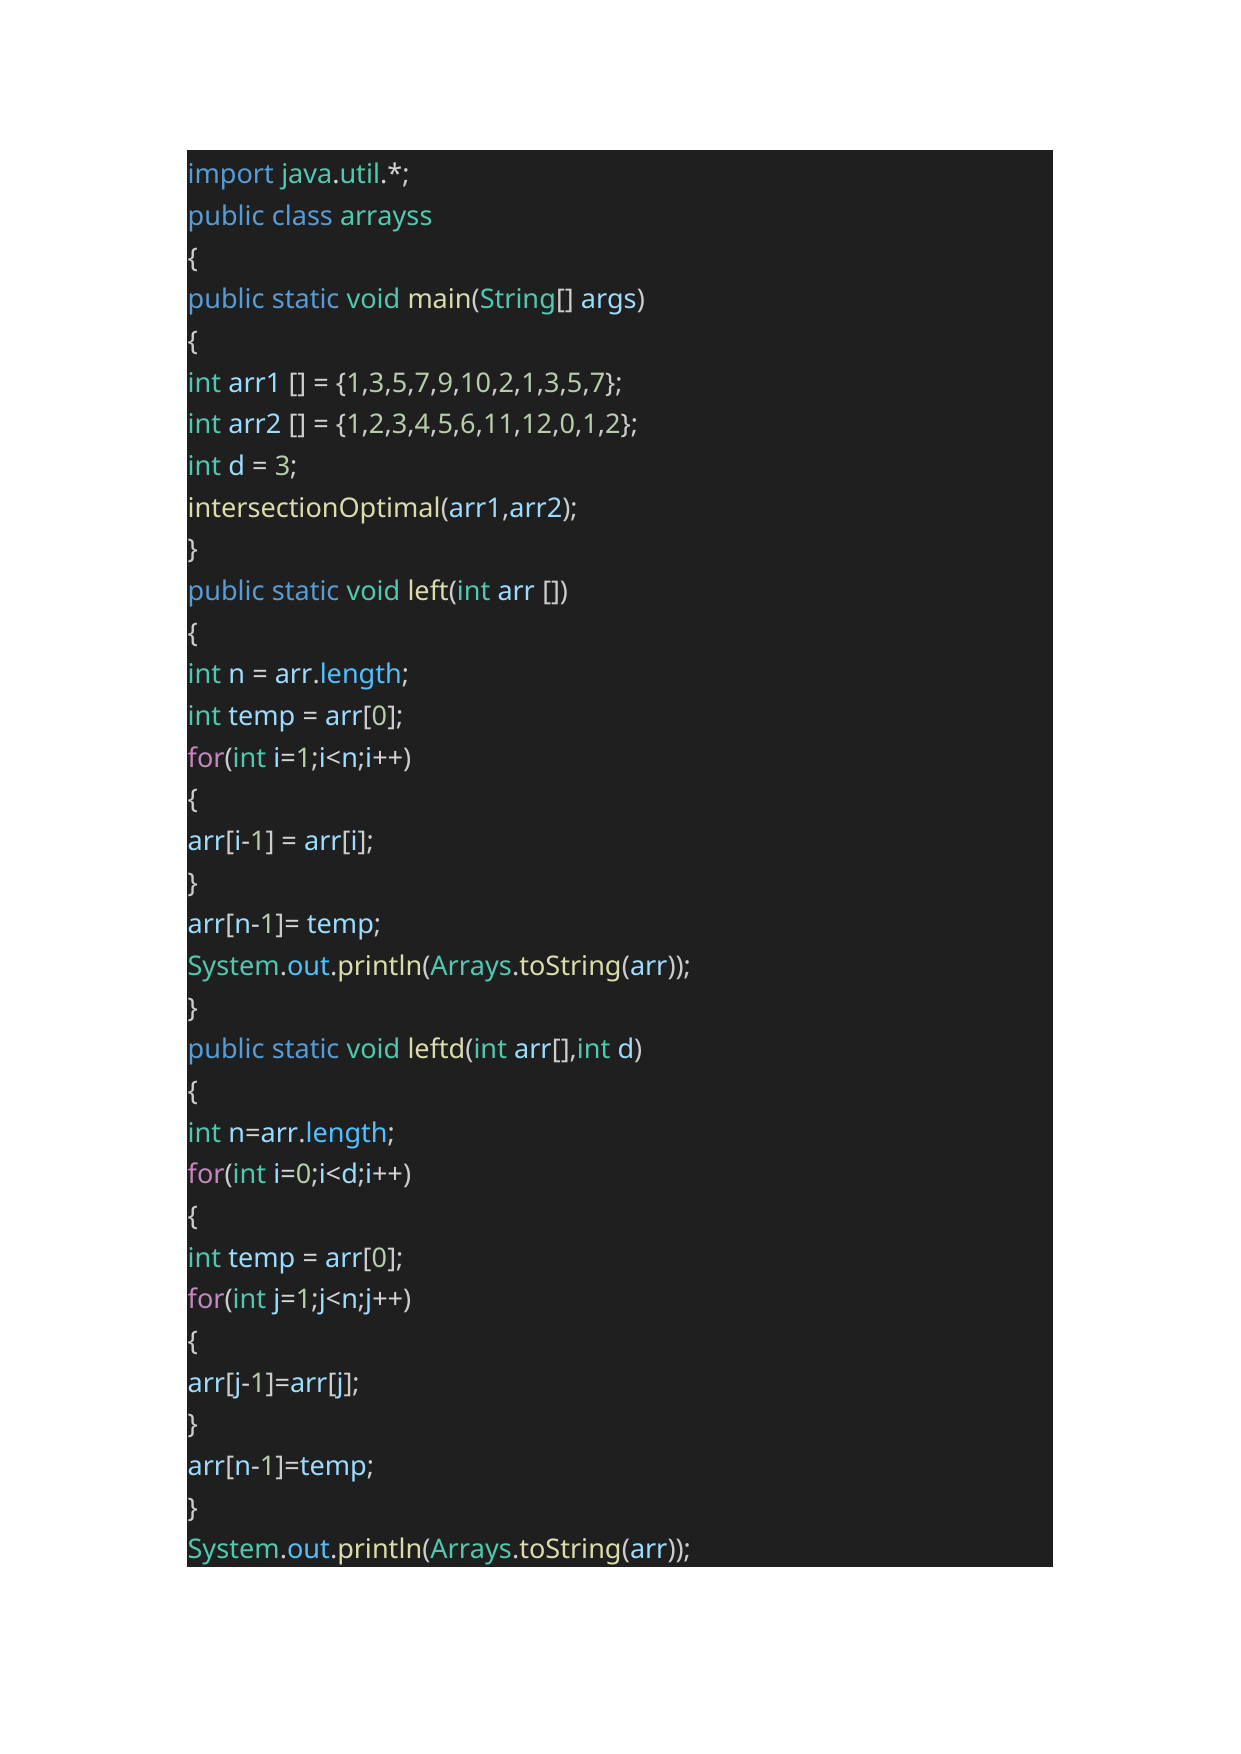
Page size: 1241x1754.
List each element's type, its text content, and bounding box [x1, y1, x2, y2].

text } [187, 858, 1053, 900]
text { [187, 317, 1053, 358]
text int arr1 [] = {1,3,5,7,9,10,2,1,3,5,7}; [187, 358, 1053, 400]
text arr[n-1]= temp; [187, 900, 1053, 942]
text arr[j-1]=arr[j]; [187, 1358, 1053, 1400]
text { [187, 1317, 1053, 1358]
text public static void leftd(int arr[],int d) [187, 1025, 1053, 1067]
text int temp = arr[0]; [187, 692, 1053, 733]
text intersectionOptimal(arr1,arr2); [187, 483, 1053, 525]
text int n = arr.length; [187, 650, 1053, 692]
text public static void main(String[] args) [187, 275, 1053, 317]
text { [187, 1192, 1053, 1233]
text arr[i-1] = arr[i]; [187, 817, 1053, 858]
text System.out.println(Arrays.toString(arr)); [187, 942, 1053, 983]
text } [187, 1483, 1053, 1525]
text } [187, 1400, 1053, 1442]
text System.out.println(Arrays.toString(arr)); [187, 1525, 1053, 1567]
text public class arrayss [187, 192, 1053, 233]
text int temp = arr[0]; [187, 1233, 1053, 1275]
text arr[n-1]=temp; [187, 1442, 1053, 1483]
text { [187, 233, 1053, 275]
text import java.util.*; [187, 150, 1053, 192]
text int arr2 [] = {1,2,3,4,5,6,11,12,0,1,2}; [187, 400, 1053, 442]
text { [187, 775, 1053, 817]
text for(int j=1;j<n;j++) [187, 1275, 1053, 1317]
text for(int i=0;i<d;i++) [187, 1150, 1053, 1192]
text for(int i=1;i<n;i++) [187, 733, 1053, 775]
text { [187, 1067, 1053, 1108]
text int n=arr.length; [187, 1108, 1053, 1150]
text int d = 3; [187, 442, 1053, 483]
text public static void left(int arr []) [187, 567, 1053, 608]
text { [187, 608, 1053, 650]
text } [187, 983, 1053, 1025]
text } [187, 525, 1053, 567]
